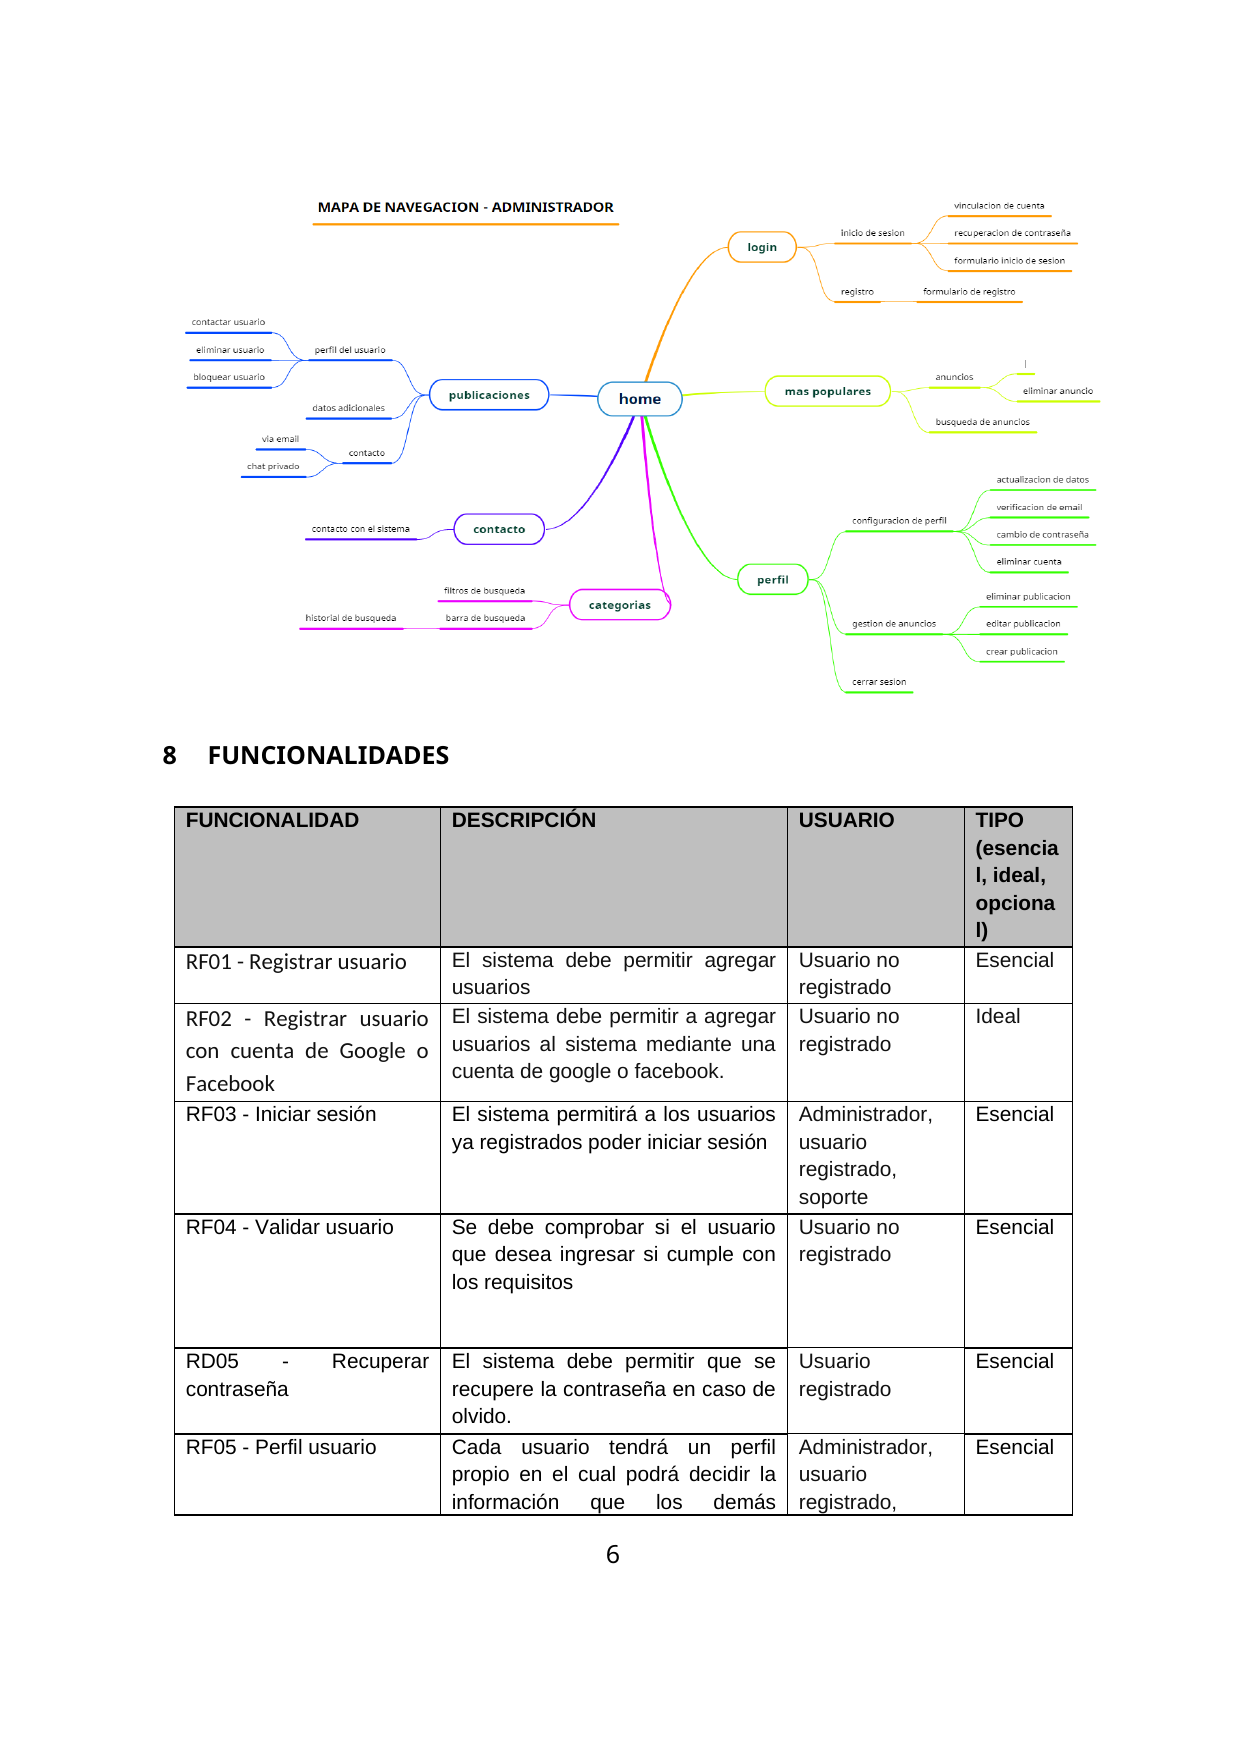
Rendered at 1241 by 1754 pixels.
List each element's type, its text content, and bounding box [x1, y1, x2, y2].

table_cell RF04 - Validar usuario [175, 1215, 440, 1347]
table_header TIPO (esencial, ideal, opcional) [965, 808, 1072, 946]
subtitle FUNCIONALIDADES [162, 738, 1063, 772]
table_cell El sistema debe permitir que se recupere la contraseña en caso de olvido. [441, 1349, 787, 1432]
table_cell Administrador, usuario registrado, soporte [788, 1102, 964, 1213]
table_header DESCRIPCIÓN [441, 808, 787, 946]
table_cell Usuario registrado [788, 1348, 964, 1432]
table_cell El sistema debe permitir agregar usuarios [441, 948, 787, 1003]
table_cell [788, 1434, 964, 1513]
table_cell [175, 1435, 440, 1513]
table_cell RD05 - Recuperar contraseña [175, 1349, 440, 1432]
table_cell Esencial [965, 1349, 1072, 1432]
table_cell Ideal [965, 1004, 1072, 1101]
table_cell Se debe comprobar si el usuario que desea ingresar si cumple con los requisitos [441, 1215, 787, 1347]
picture [162, 147, 1118, 704]
table_cell Esencial [965, 948, 1072, 1003]
table_cell Esencial [965, 1435, 1072, 1513]
table_cell RF01 - Registrar usuario [175, 948, 440, 1003]
table_cell RF02 - Registrar usuario con cuenta de Google o Facebook [175, 1004, 440, 1101]
table_cell Esencial [965, 1215, 1072, 1347]
table_header FUNCIONALIDAD [175, 808, 440, 946]
table_cell Usuario no registrado [788, 948, 964, 1003]
table_cell RF03 - Iniciar sesión [175, 1102, 440, 1213]
table_cell Usuario no registrado [788, 1004, 964, 1101]
table_cell Esencial [965, 1102, 1072, 1213]
table_cell El sistema permitirá a los usuarios ya registrados poder iniciar sesión [441, 1102, 787, 1213]
table_header USUARIO [788, 808, 964, 946]
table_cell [441, 1435, 787, 1513]
table_cell El sistema debe permitir a agregar usuarios al sistema mediante una cuenta de google o facebook. [441, 1004, 787, 1101]
table_cell Usuario no registrado [788, 1215, 964, 1347]
